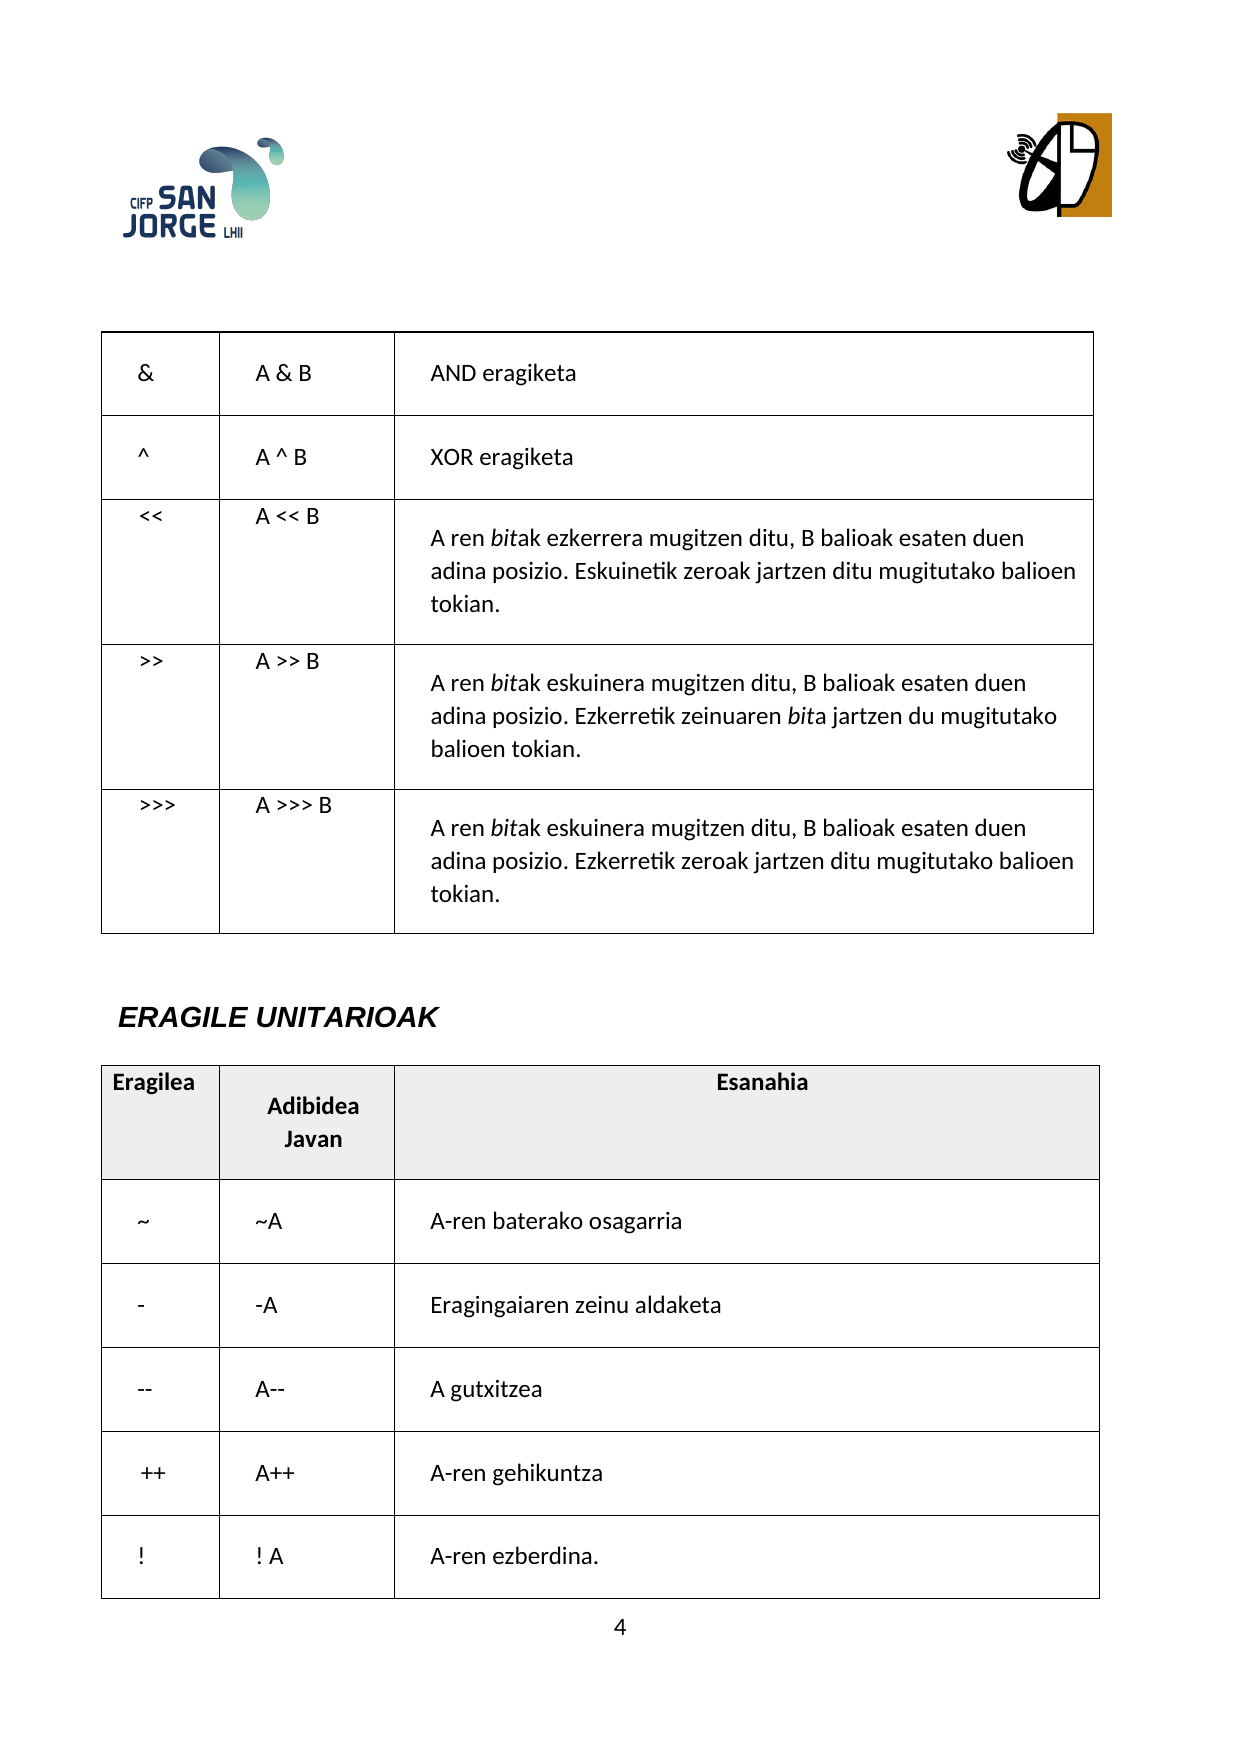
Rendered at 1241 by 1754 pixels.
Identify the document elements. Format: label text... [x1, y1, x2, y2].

table_cell A ren bitak eskuinera mugitzen ditu, B balioak esaten duen adina posizio. Ezkerretik zeinuaren bita jartzen du mugitutako balioen tokian. [395, 645, 1093, 788]
table_cell A & B [220, 333, 394, 415]
table_cell - [102, 1264, 219, 1347]
table_cell -- [102, 1348, 219, 1431]
table_cell A >>> B [220, 790, 394, 933]
table_cell AND eragiketa [395, 333, 1093, 415]
table_header Esanahia [395, 1066, 1099, 1179]
table_cell ~A [220, 1180, 394, 1263]
table_cell A-- [220, 1348, 394, 1431]
table_cell A++ [220, 1432, 394, 1514]
picture [123, 130, 285, 238]
table_cell >>> [102, 790, 219, 933]
table_cell A ^ B [220, 416, 394, 499]
table_cell A ren bitak ezkerrera mugitzen ditu, B balioak esaten duen adina posizio. Eskuinetik zeroak jartzen ditu mugitutako balioen tokian. [395, 500, 1093, 644]
table_cell ++ [102, 1432, 219, 1514]
table_cell -A [220, 1264, 394, 1347]
table_cell A-ren baterako osagarria [395, 1180, 1099, 1263]
table_cell ! [102, 1516, 219, 1598]
table_cell >> [102, 645, 219, 788]
table_cell ~ [102, 1180, 219, 1263]
table_cell A-ren ezberdina. [395, 1516, 1099, 1598]
table_cell XOR eragiketa [395, 416, 1093, 499]
table_cell A gutxitzea [395, 1348, 1099, 1431]
table_cell << [102, 500, 219, 644]
table_cell & [102, 333, 219, 415]
table_cell Eragingaiaren zeinu aldaketa [395, 1264, 1099, 1347]
table_header Eragilea [102, 1066, 219, 1179]
table_header Adibidea Javan [220, 1066, 394, 1179]
picture [998, 113, 1113, 217]
table_cell A-ren gehikuntza [395, 1432, 1099, 1514]
table_cell ! A [220, 1516, 394, 1598]
table_cell ^ [102, 416, 219, 499]
table_cell A ren bitak eskuinera mugitzen ditu, B balioak esaten duen adina posizio. Ezkerretik zeroak jartzen ditu mugitutako balioen tokian. [395, 790, 1093, 933]
table_cell A >> B [220, 645, 394, 788]
table_cell A << B [220, 500, 394, 644]
subtitle ERAGILE UNITARIOAK [118, 1000, 1123, 1033]
